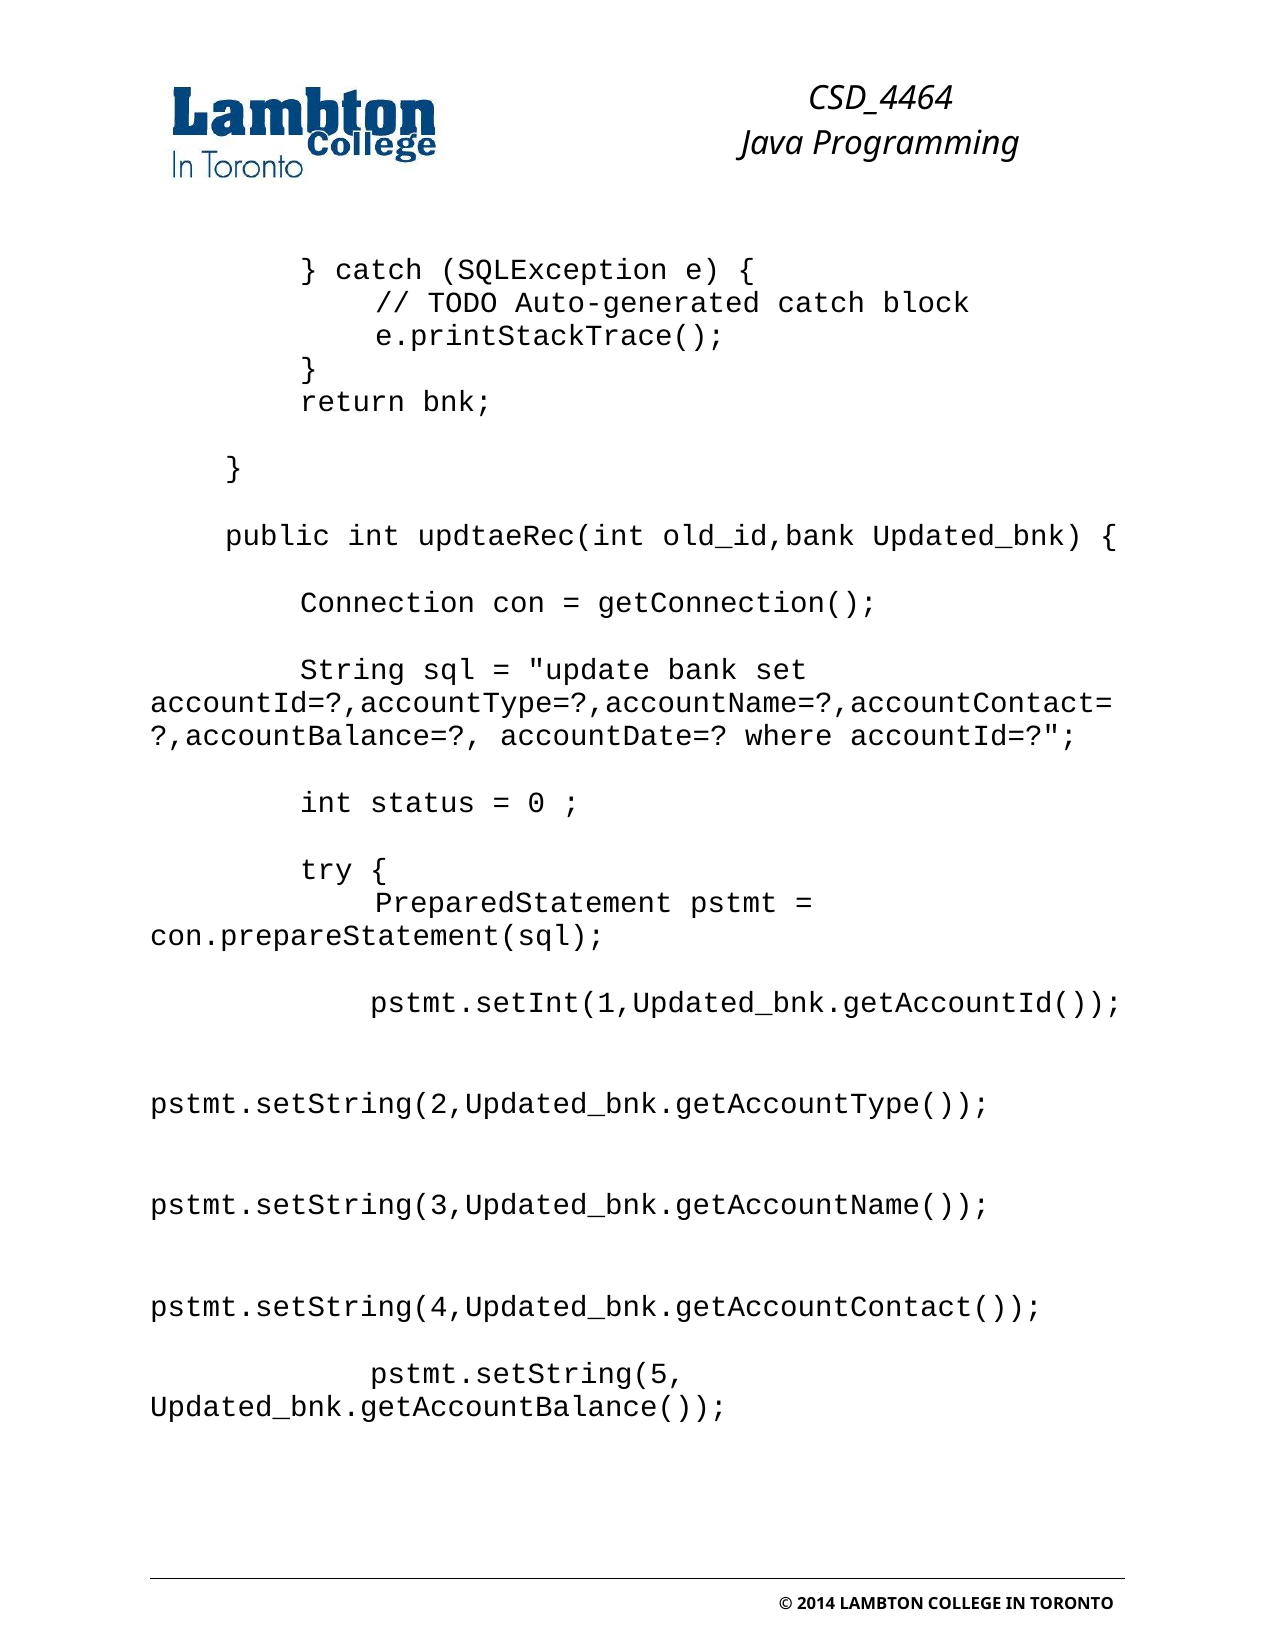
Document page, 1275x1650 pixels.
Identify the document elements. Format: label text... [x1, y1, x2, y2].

text // TODO Auto-generated catch block [150, 288, 1125, 322]
text pstmt.setString(5, Updated_bnk.getAccountBalance()); [150, 1359, 1125, 1425]
text return bnk; [150, 388, 1125, 421]
picture [161, 73, 448, 188]
text int status = 0 ; [150, 788, 1125, 821]
text } catch (SQLException e) { [150, 256, 1125, 288]
text pstmt.setString(2,Updated_bnk.getAccountType()); [150, 1055, 1125, 1122]
text String sql = "update bank set accountId=?,accountType=?,accountName=?,accountContact=?,accountBalance=?, accountDate=? where accountId=?"; [150, 655, 1125, 754]
text try { [150, 855, 1125, 888]
text Connection con = getConnection(); [150, 588, 1125, 621]
text } [150, 354, 1125, 388]
text PreparedStatement pstmt = con.prepareStatement(sql); [150, 888, 1125, 954]
text pstmt.setInt(1,Updated_bnk.getAccountId()); [150, 988, 1125, 1021]
text pstmt.setString(4,Updated_bnk.getAccountContact()); [150, 1258, 1125, 1325]
text pstmt.setString(3,Updated_bnk.getAccountName()); [150, 1156, 1125, 1223]
text e.printStackTrace(); [150, 322, 1125, 354]
text public int updtaeRec(int old_id,bank Updated_bnk) { [150, 521, 1125, 554]
text } [150, 454, 1125, 487]
